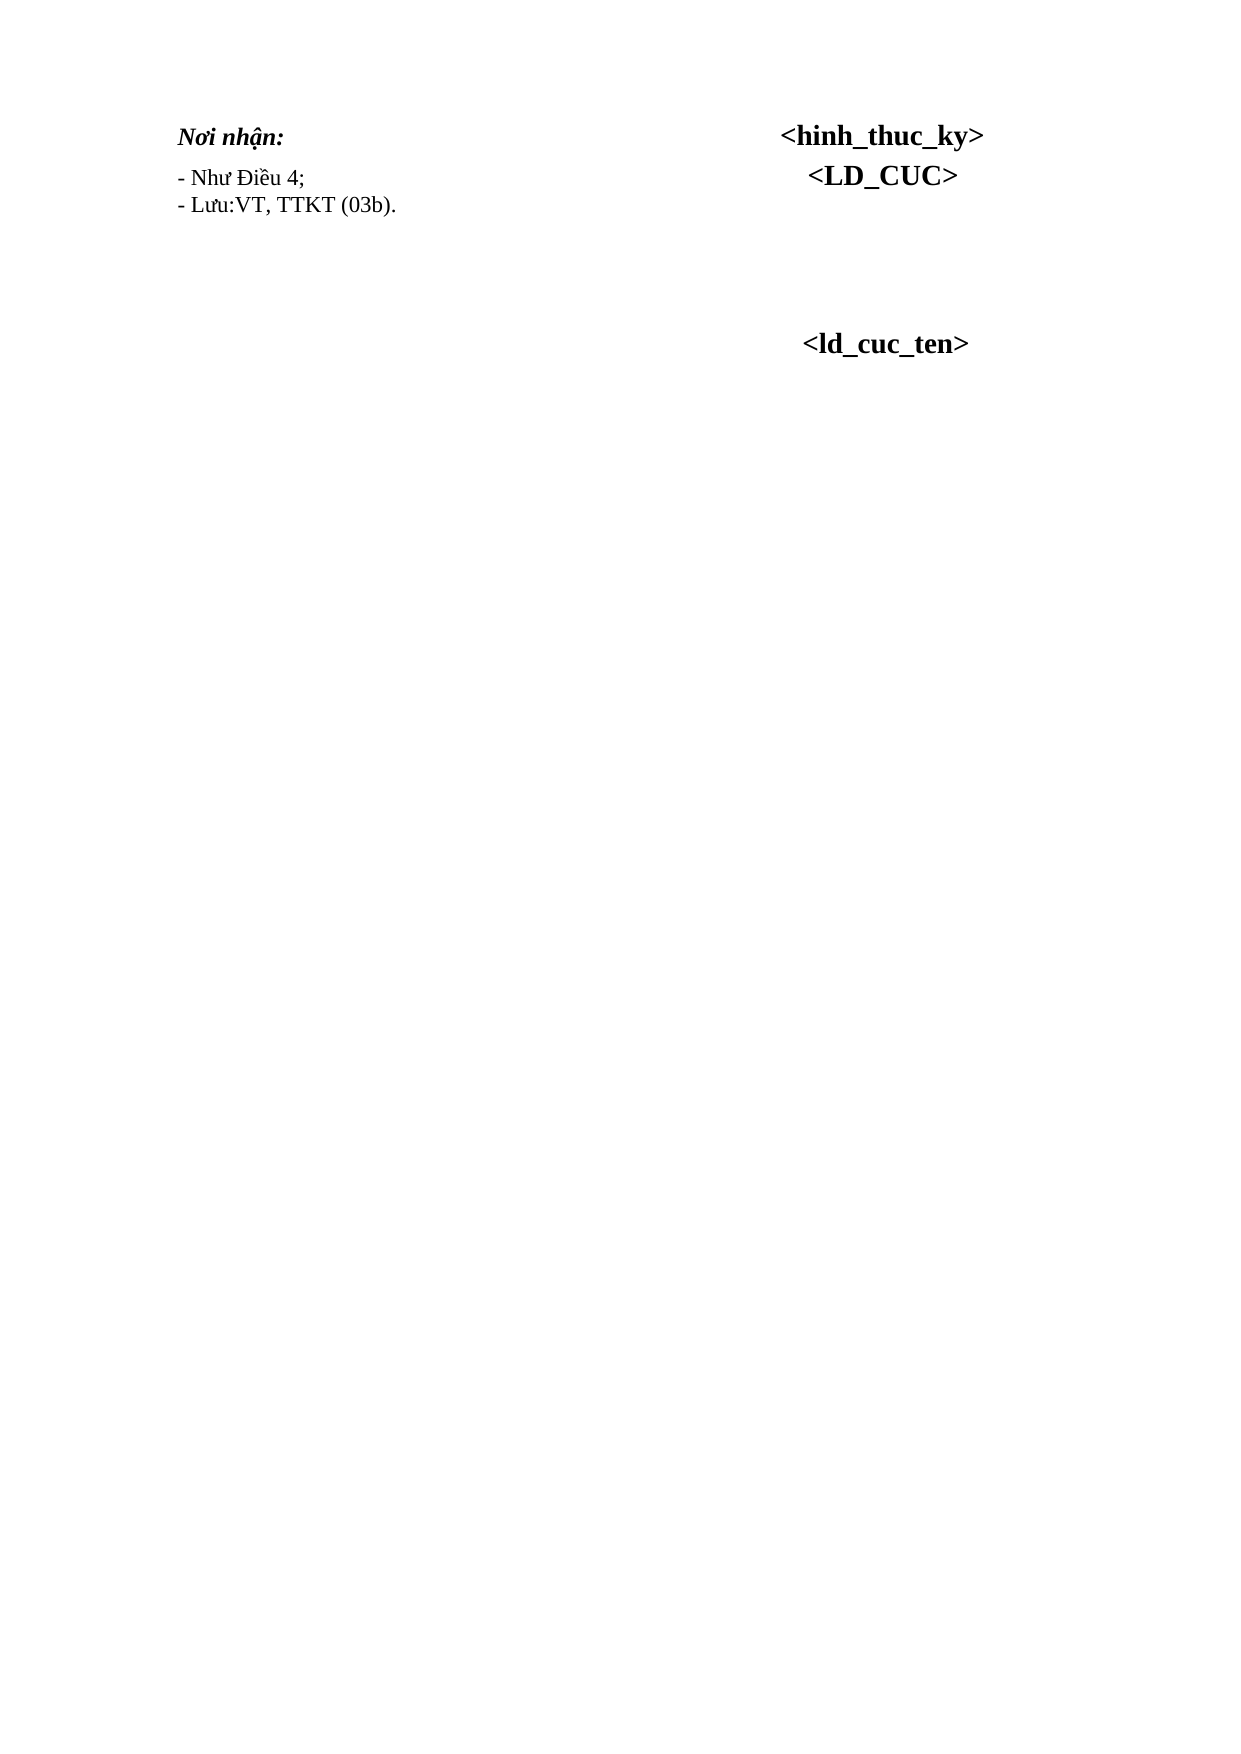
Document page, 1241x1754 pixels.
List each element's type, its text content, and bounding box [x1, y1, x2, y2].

text Nơi nhận: <hinh_thuc_ky> [177, 118, 1122, 152]
text - Như Điều 4; <LD_CUC> [177, 158, 1122, 191]
text <ld_cuc_ten> [177, 326, 1122, 359]
text - Lưu:VT, TTKT (03b). [177, 191, 1122, 218]
